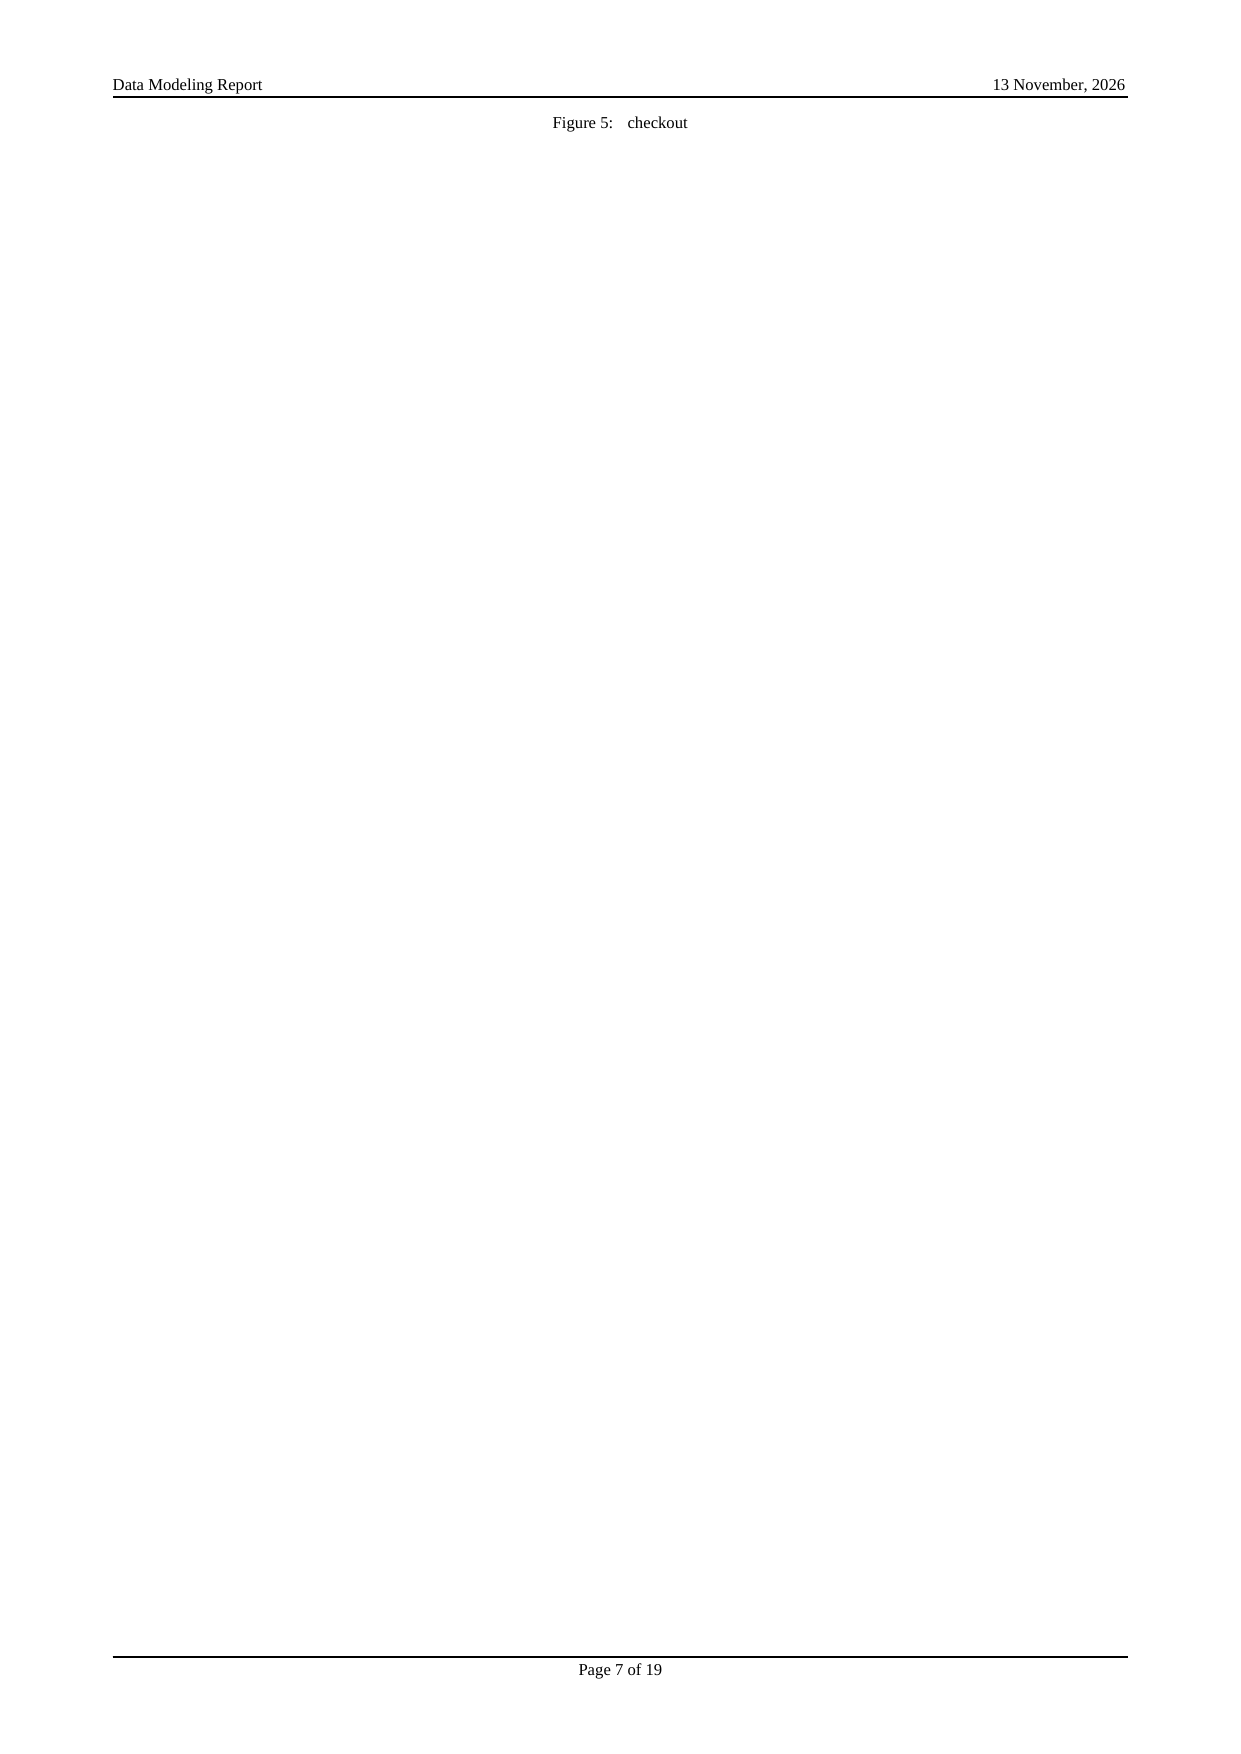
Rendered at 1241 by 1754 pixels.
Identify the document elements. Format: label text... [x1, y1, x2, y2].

text checkout [112, 112, 1128, 132]
